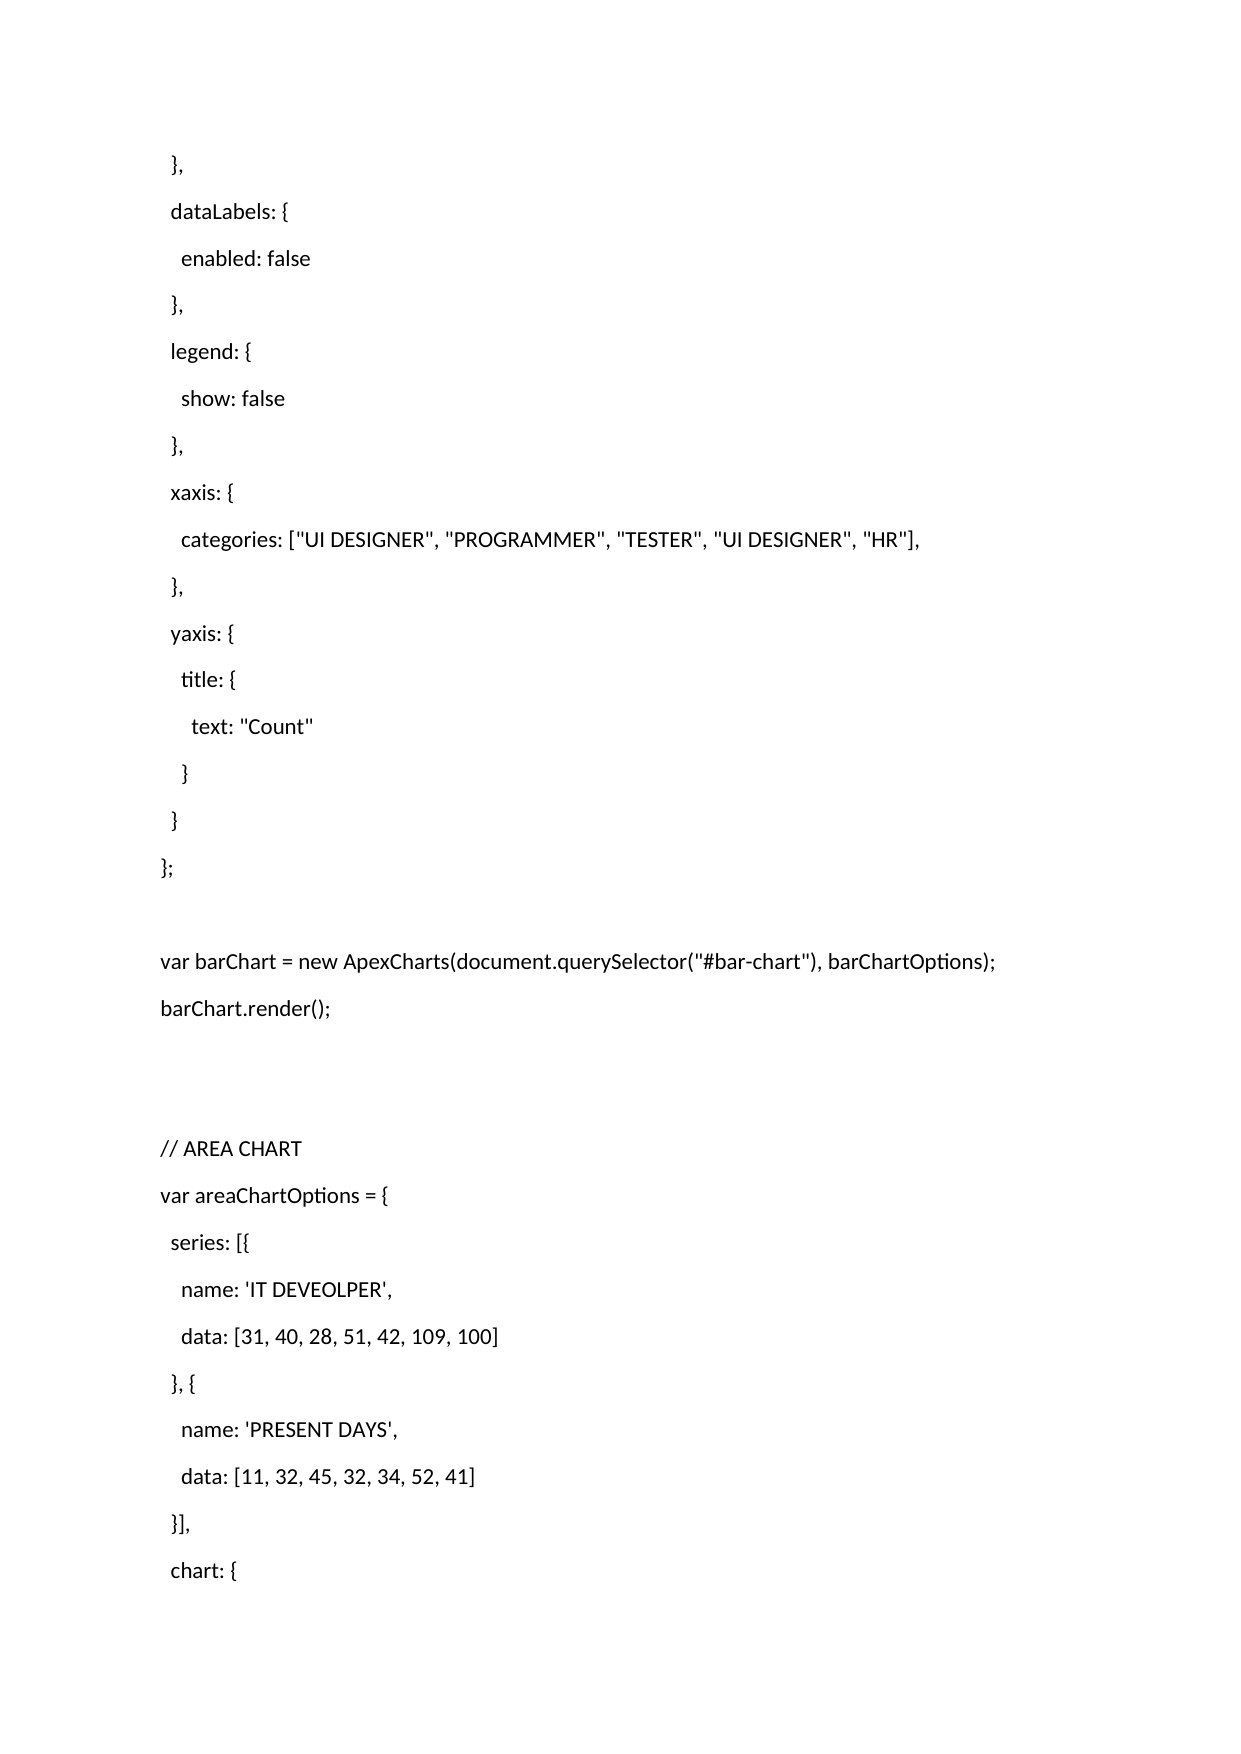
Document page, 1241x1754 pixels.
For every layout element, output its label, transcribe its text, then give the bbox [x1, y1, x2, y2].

text chart: { [150, 1556, 1090, 1584]
text data: [31, 40, 28, 51, 42, 109, 100] [150, 1322, 1090, 1350]
text text: "Count" [150, 712, 1090, 741]
text var areaChartOptions = { [150, 1181, 1090, 1209]
text }, [150, 150, 1090, 178]
text }; [150, 853, 1090, 881]
text series: [{ [150, 1228, 1090, 1256]
text barChart.render(); [150, 994, 1090, 1022]
text }, [150, 431, 1090, 459]
text } [150, 759, 1090, 787]
text enabled: false [150, 244, 1090, 272]
text legend: { [150, 337, 1090, 366]
text } [150, 806, 1090, 834]
text name: 'IT DEVEOLPER', [150, 1275, 1090, 1303]
text }], [150, 1509, 1090, 1537]
text yaxis: { [150, 619, 1090, 647]
text xaxis: { [150, 478, 1090, 506]
text data: [11, 32, 45, 32, 34, 52, 41] [150, 1462, 1090, 1491]
text }, [150, 572, 1090, 600]
text }, { [150, 1369, 1090, 1397]
text name: 'PRESENT DAYS', [150, 1416, 1090, 1444]
text var barChart = new ApexCharts(document.querySelector("#bar-chart"), barChartOptions); [150, 947, 1090, 975]
text dataLabels: { [150, 197, 1090, 225]
text }, [150, 291, 1090, 319]
text title: { [150, 666, 1090, 694]
text show: false [150, 384, 1090, 412]
text categories: ["UI DESIGNER", "PROGRAMMER", "TESTER", "UI DESIGNER", "HR"], [150, 525, 1090, 553]
text // AREA CHART [150, 1134, 1090, 1162]
